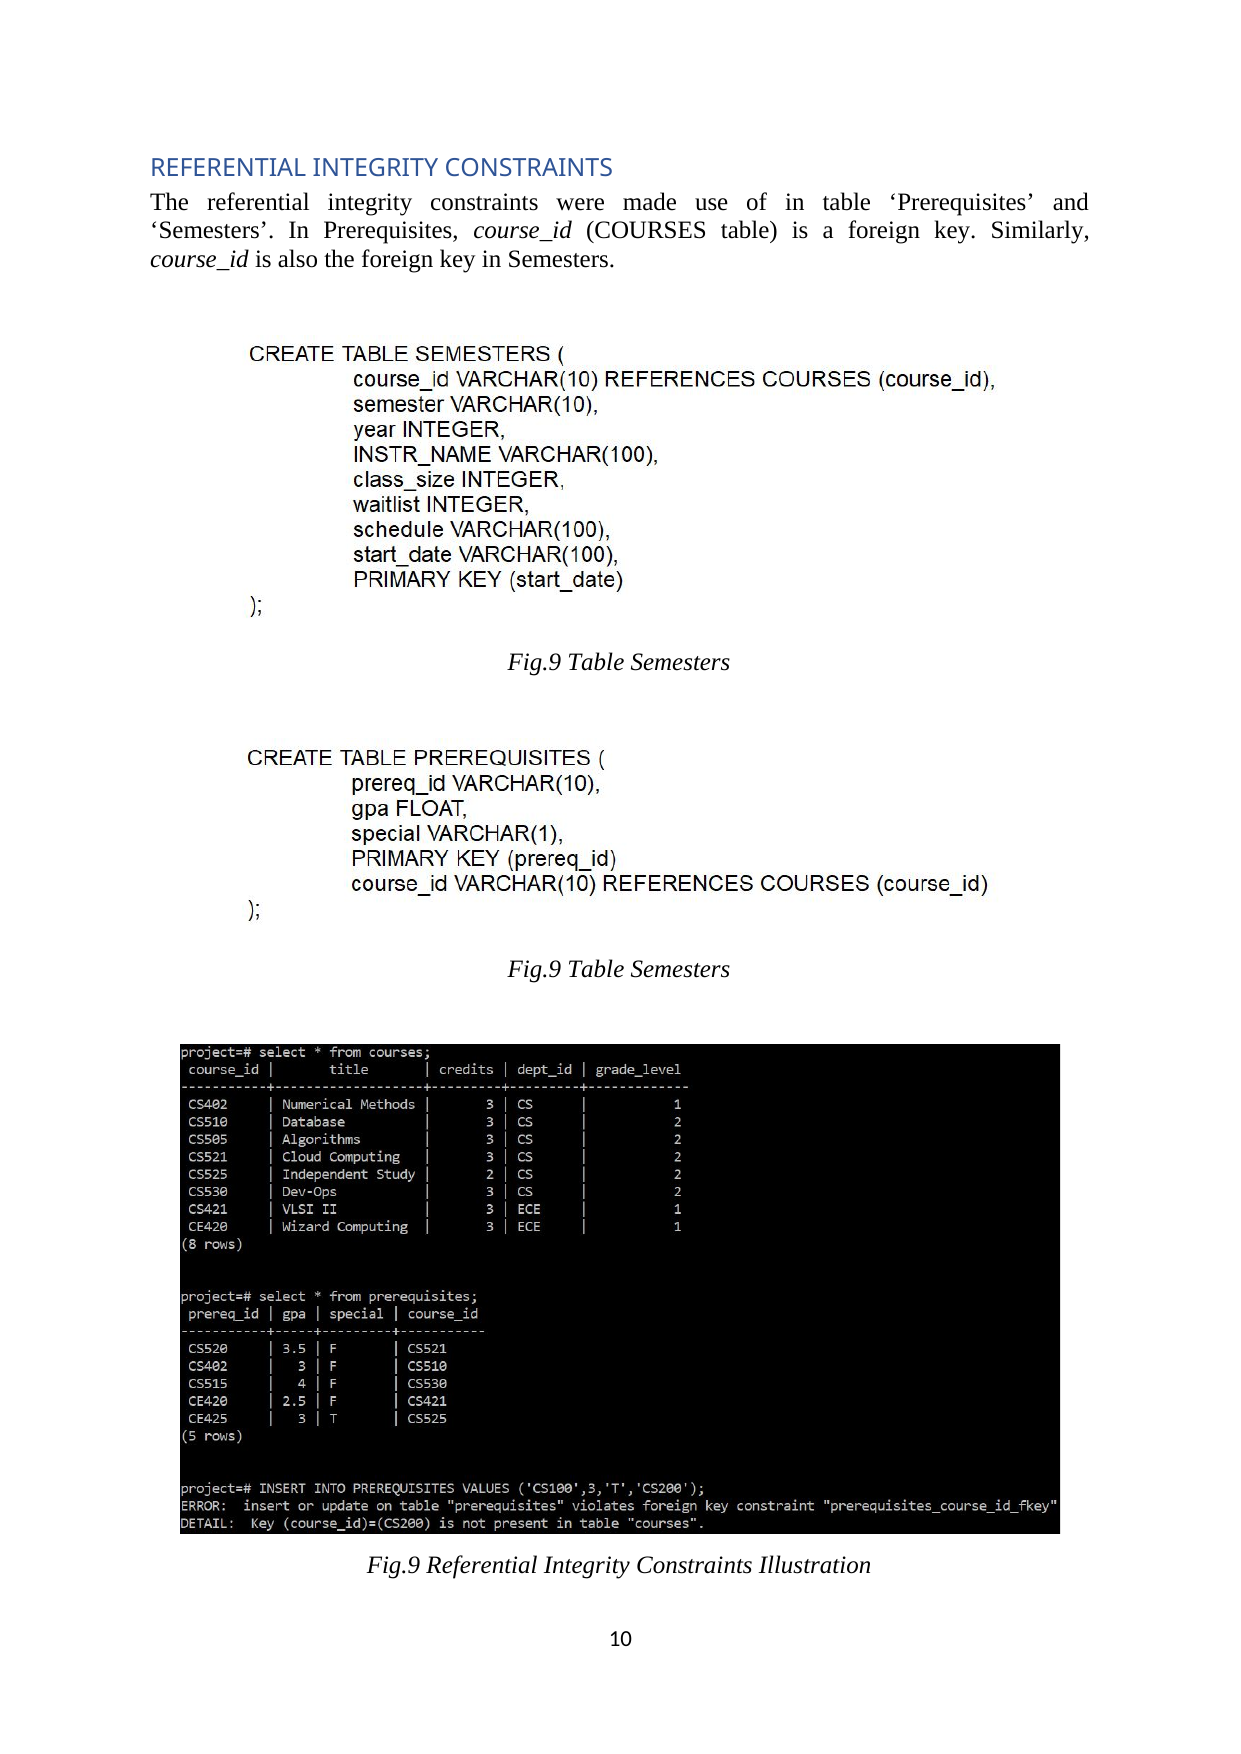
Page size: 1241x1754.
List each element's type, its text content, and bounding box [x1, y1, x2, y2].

text Fig.9 Referential Integrity Constraints Illustration [150, 1550, 1090, 1579]
picture [241, 738, 1000, 938]
picture [180, 1044, 1060, 1534]
picture [242, 335, 998, 631]
text Fig.9 Table Semesters [150, 954, 1090, 983]
text Fig.9 Table Semesters [150, 647, 1090, 676]
subtitle REFERENTIAL INTEGRITY CONSTRAINTS [150, 150, 1090, 184]
text The referential integrity constraints were made use of in table ‘Prerequisites’ and ‘Semesters’. In Prerequisites, course_id (COURSES table) is a foreign key. Similarly, course_id is also the foreign key in Semesters. [150, 187, 1090, 273]
